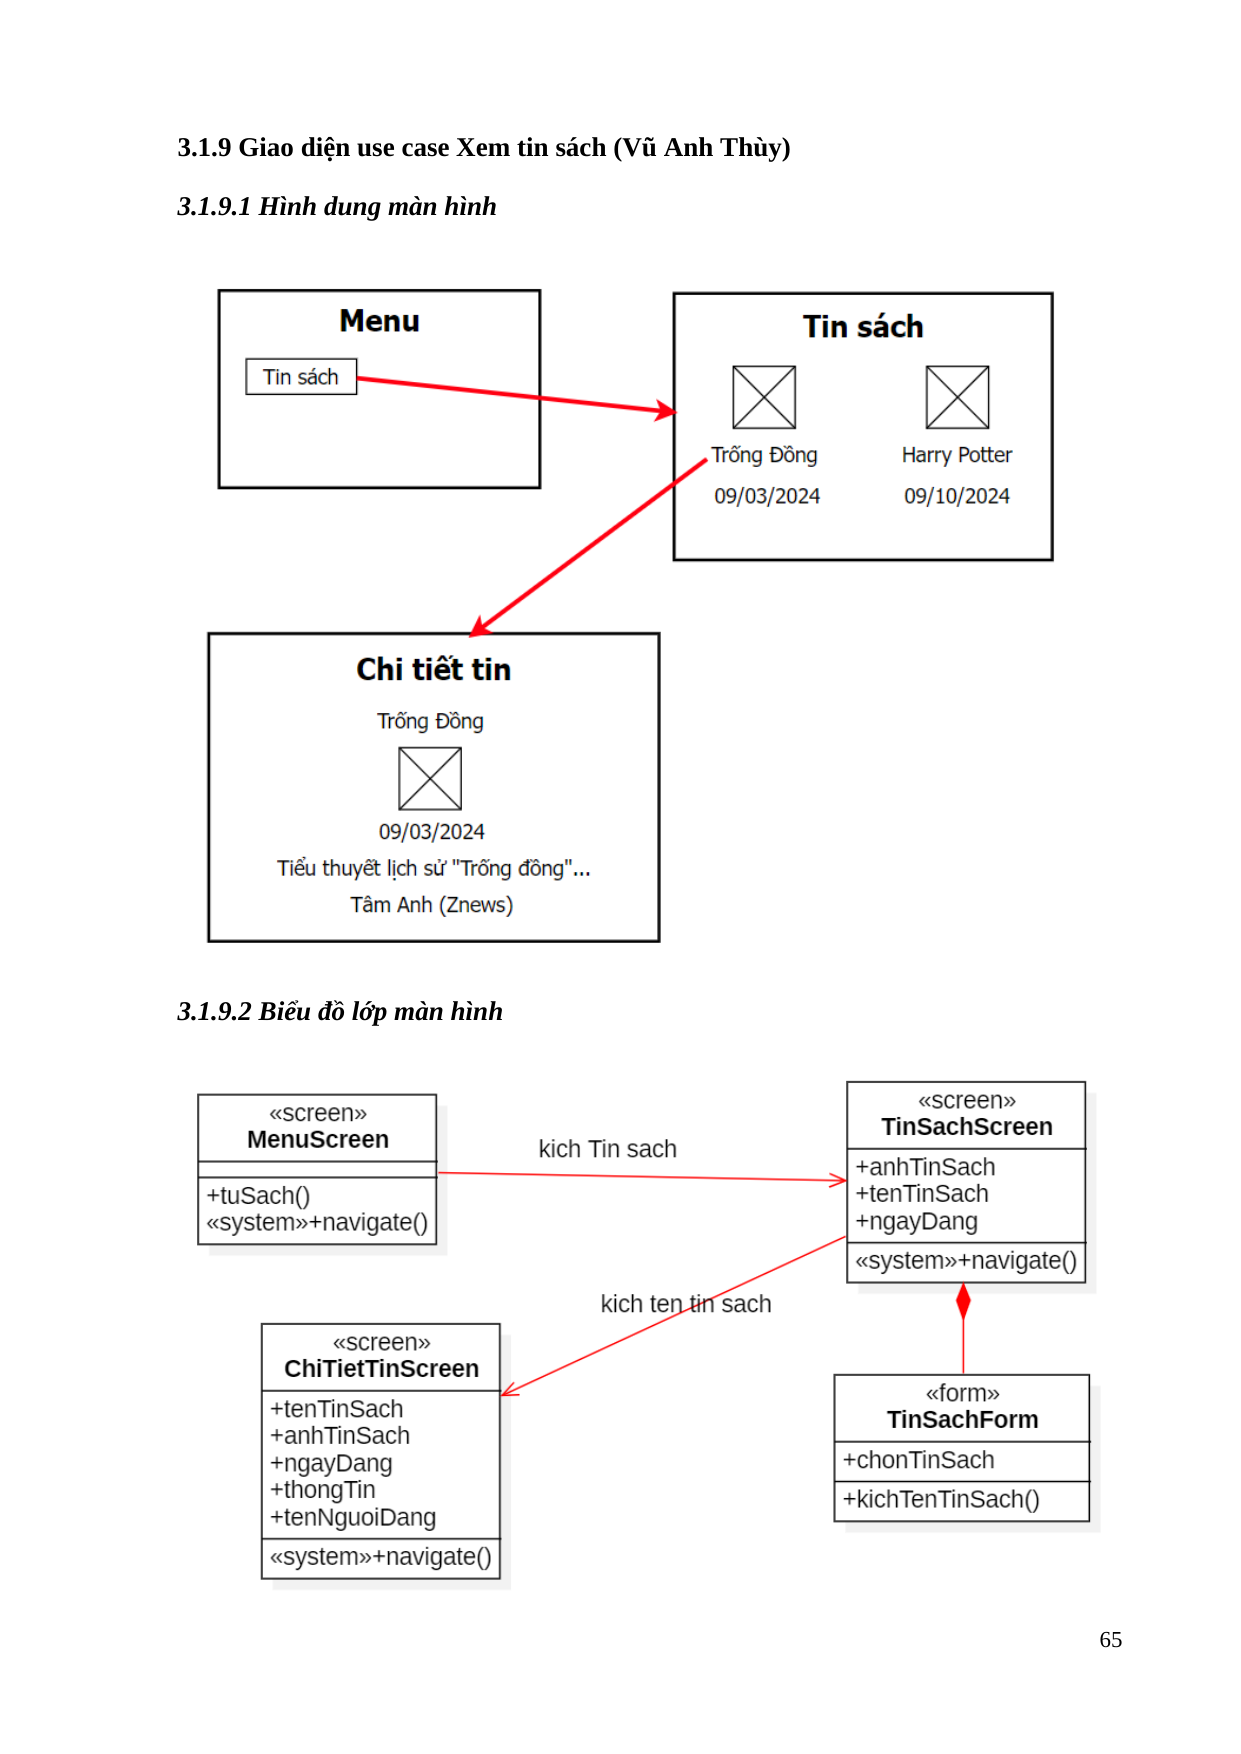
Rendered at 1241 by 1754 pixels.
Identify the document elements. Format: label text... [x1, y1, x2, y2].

picture [183, 242, 1087, 970]
subtitle 3.1.9.1 Hình dung màn hình [177, 190, 1122, 221]
subtitle 3.1.9 Giao diện use case Xem tin sách (Vũ Anh Thùy) [177, 131, 1122, 162]
picture [177, 1048, 1123, 1619]
subtitle 3.1.9.2 Biểu đồ lớp màn hình [177, 995, 1122, 1026]
